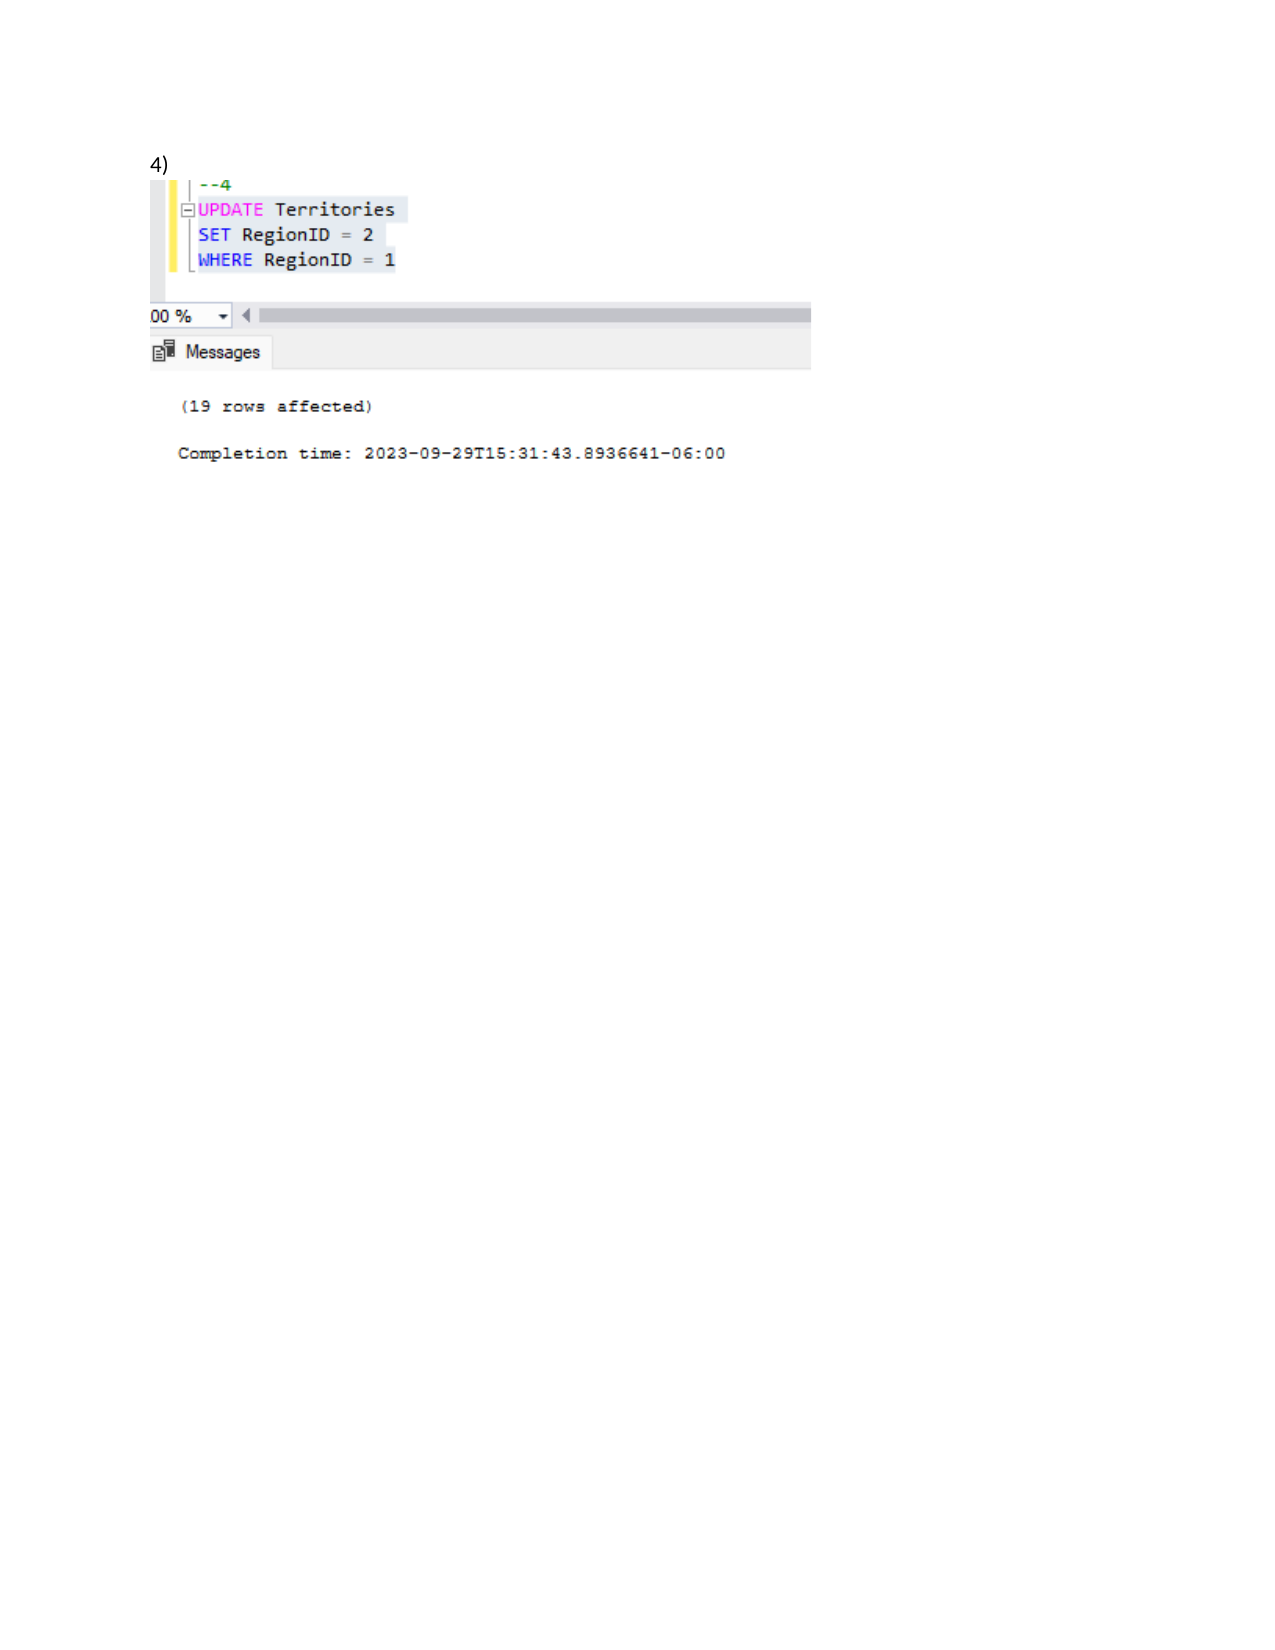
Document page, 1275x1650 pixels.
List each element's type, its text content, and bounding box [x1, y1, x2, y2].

picture [150, 180, 812, 556]
